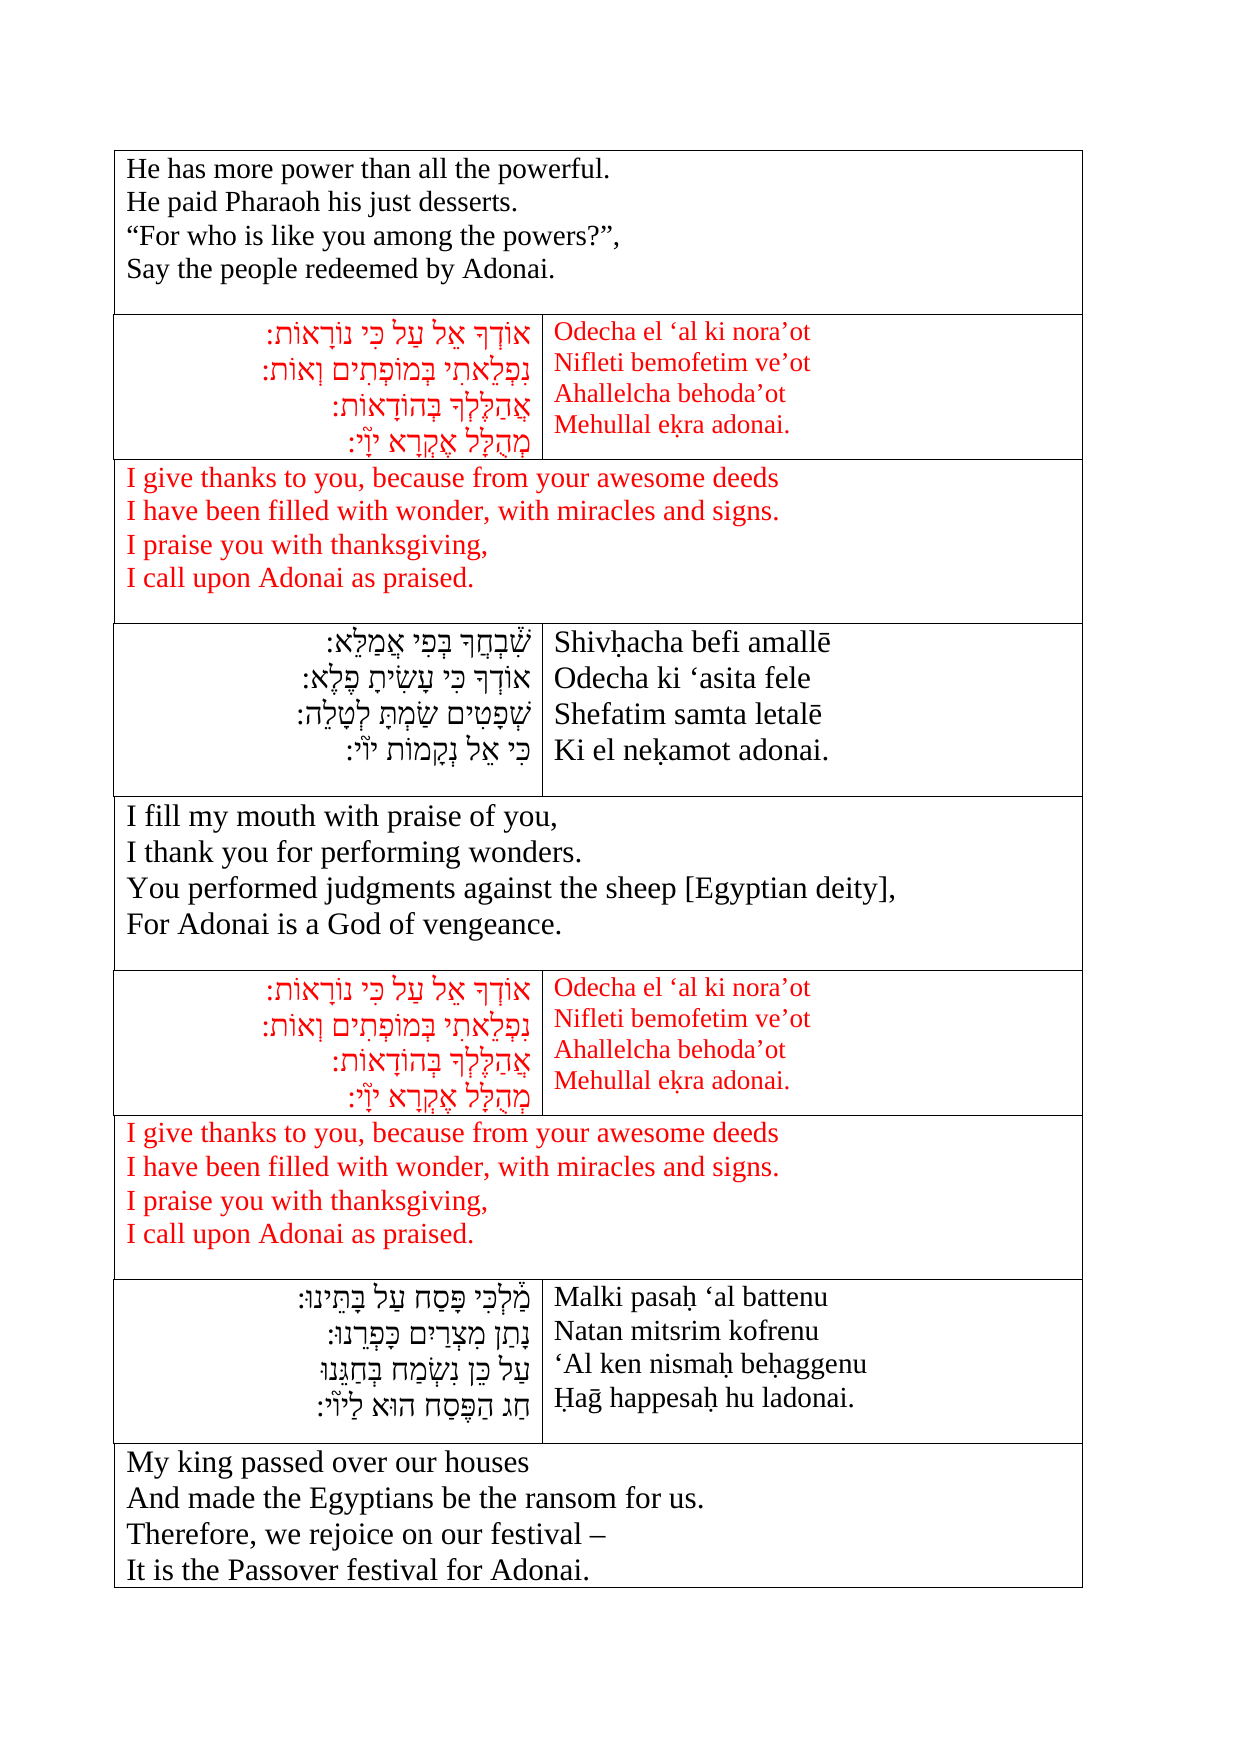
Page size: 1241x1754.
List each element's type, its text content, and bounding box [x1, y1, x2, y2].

table_cell He has more power than all the powerful. He paid Pharaoh his just desserts. “For who is like you among the powers?”, Say the people redeemed by Adonai. [115, 151, 1082, 314]
table_cell Odecha el ‘al ki nora’ot Nifleti bemofetim ve’ot Ahallelcha behoda’ot Mehullal eḳra adonai. [543, 971, 1082, 1114]
table_cell שִׁ֒בְחֲךָ בְּפִי אֲמַלֵּא: אוֹדְךָ כִּי עָשִׂיתָ פֶלֶא: שְׁפָטִים שַׂמְתָּ לְטָלֵה: כִּי אֵל נְקָמוֹת יו֘י: [114, 624, 542, 796]
table_cell אוֹדְךָ אֵל עַל כִּי נוֹרָאוֹת: נִפְלֵאתִי בְּמוֹפְתִים וְאוֹת: אֲהַלֶּלְךָ בְּהוֹדָאוֹת: מְהֻלָּל אֶקְרָא יוָ֘י: [114, 315, 542, 459]
table_cell Odecha el ‘al ki nora’ot Nifleti bemofetim ve’ot Ahallelcha behoda’ot Mehullal eḳra adonai. [543, 315, 1082, 459]
table_cell אוֹדְךָ אֵל עַל כִּי נוֹרָאוֹת: נִפְלֵאתִי בְּמוֹפְתִים וְאוֹת: אֲהַלֶּלְךָ בְּהוֹדָאוֹת: מְהֻלָּל אֶקְרָא יוָ֘י: [114, 971, 542, 1114]
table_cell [115, 1444, 1082, 1587]
table_cell Malki pasaḥ ‘al battenu Natan mitsrim kofrenu ‘Al ken nismaḥ beḥaggenu Ḥaḡ happesaḥ hu ladonai. [543, 1280, 1082, 1442]
table_cell Shivḥacha befi amallē Odecha ki ‘asita fele Shefatim samta letalē Ki el neḳamot adonai. [543, 624, 1082, 796]
table_cell מַ֒לְכִּי פָּסַח עַל בָּתֵּינוּ: נָתַן מִצְרַיִם כָּפְרֵנוּ: עַל כֵּן נִשְׂמַח בְּחַגֵּנוּ חַג הַפֶּסַח הוּא לַיו֘י: [114, 1280, 542, 1442]
table_cell I fill my mouth with praise of you, I thank you for performing wonders. You performed judgments against the sheep [Egyptian deity], For Adonai is a God of vengeance. [115, 797, 1082, 970]
